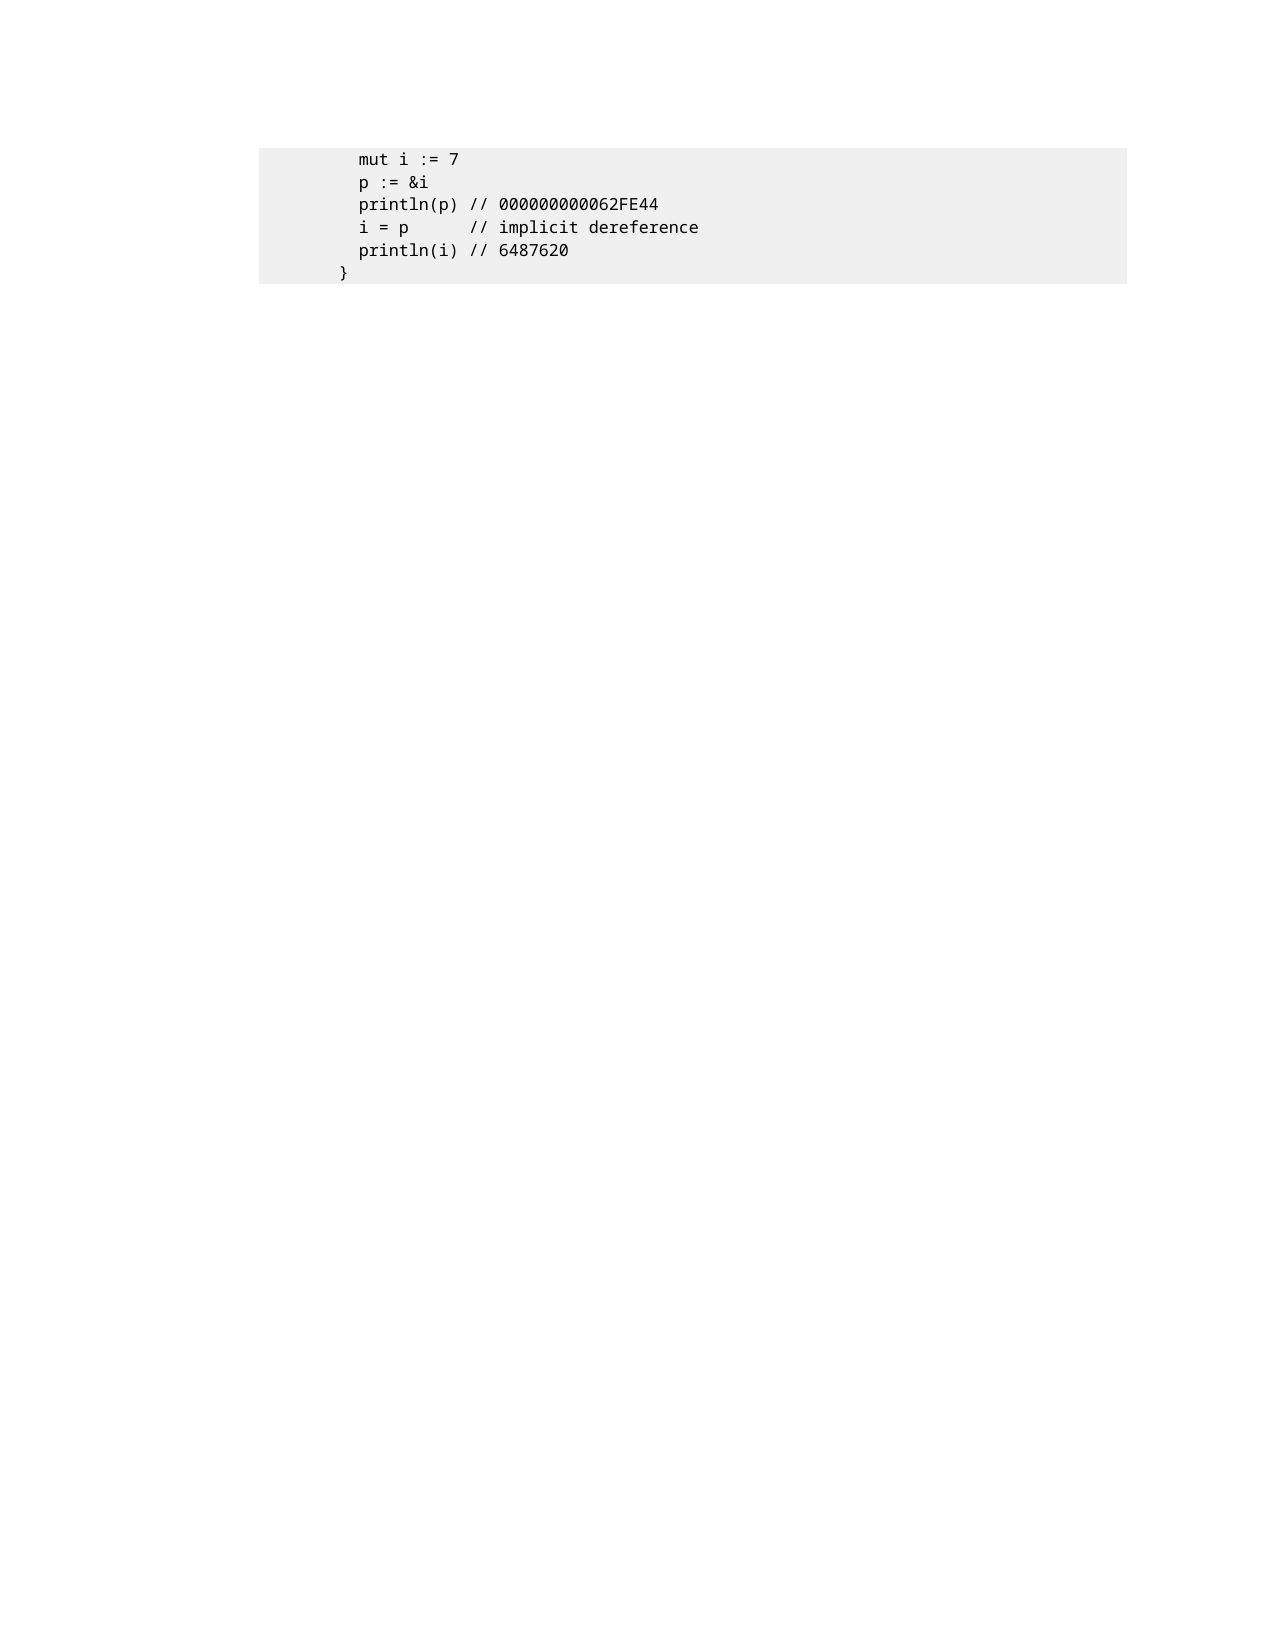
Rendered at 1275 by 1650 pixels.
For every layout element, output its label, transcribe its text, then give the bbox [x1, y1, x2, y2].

text println(p) // 000000000062FE44 [259, 193, 1127, 216]
text i = p // implicit dereference [259, 216, 1127, 238]
text mut i := 7 [259, 148, 1127, 170]
text } [259, 261, 1127, 284]
text p := &i [259, 170, 1127, 193]
text println(i) // 6487620 [259, 238, 1127, 261]
